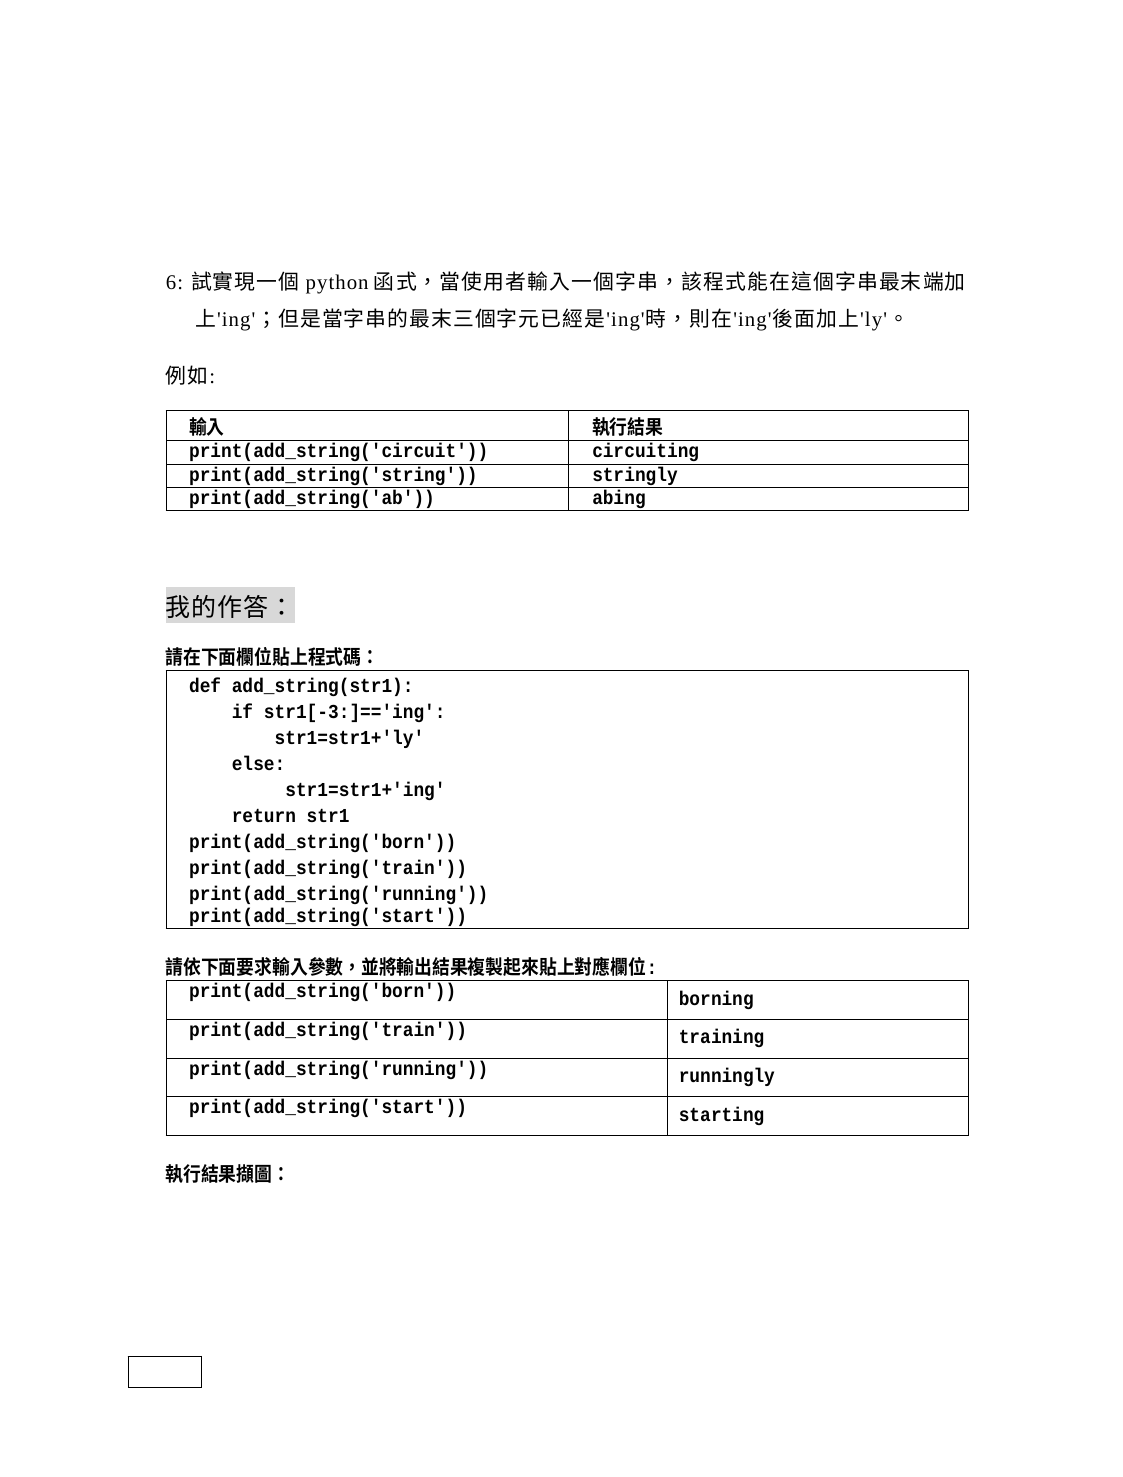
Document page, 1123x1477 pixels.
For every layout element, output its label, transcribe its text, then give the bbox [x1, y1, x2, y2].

text 例如: [165, 355, 969, 393]
table_cell stringly [569, 465, 968, 487]
list 請在下面欄位貼上程式碼： [165, 642, 957, 670]
table_header def add_string(str1): if str1[-3:]=='ing': str1=str1+'ly' else: str1=str1+'ing' return str1 print(add_string('born')) print(add_string('train')) print(add_string('running')) print(add_string('start')) [167, 671, 968, 928]
text 我的作答： [166, 586, 969, 624]
table_header 執行結果 [569, 411, 968, 440]
table_header print(add_string('born')) [167, 981, 667, 1019]
table_cell abing [569, 488, 968, 510]
text 6: 試實現一個python函式，當使用者輸入一個字串，該程式能在這個字串最末端加上'ing'；但是當字串的最末三個字元已經是'ing'時，則在'ing'後面加上'ly'。 [166, 261, 969, 336]
table_cell print(add_string('train')) [167, 1020, 667, 1057]
table_header 輸入 [167, 411, 568, 440]
table_cell print(add_string('string')) [167, 465, 568, 487]
list 執行結果擷圖： [165, 1158, 957, 1187]
table_cell print(add_string('running')) [167, 1059, 667, 1096]
table_cell print(add_string('start')) [167, 1097, 667, 1134]
table_cell print(add_string('circuit')) [167, 441, 568, 463]
list 請依下面要求輸入參數，並將輸出結果複製起來貼上對應欄位: [165, 952, 957, 980]
table_cell circuiting [569, 441, 968, 463]
table_cell print(add_string('ab')) [167, 488, 568, 510]
